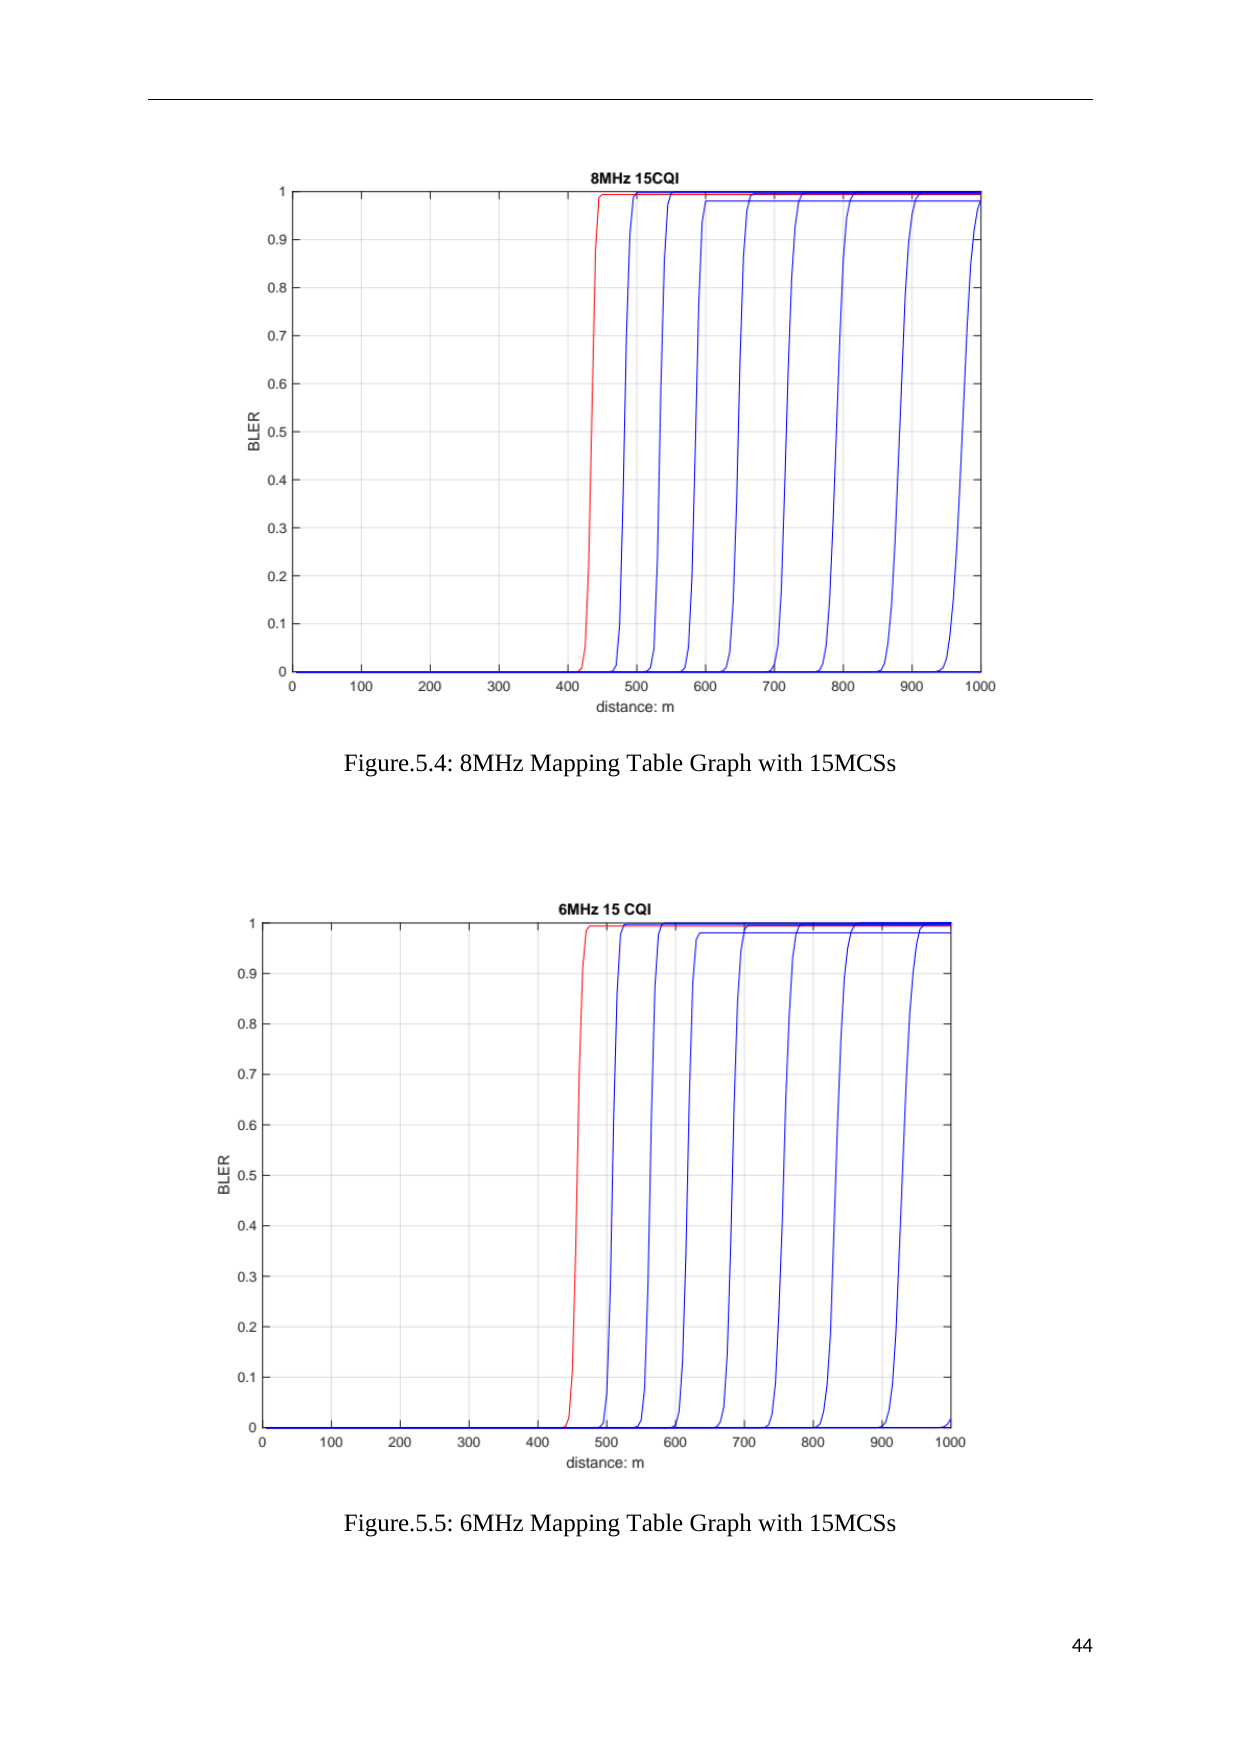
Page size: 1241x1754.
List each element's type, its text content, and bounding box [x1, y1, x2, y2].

text Figure.5.4: 8MHz Mapping Table Graph with 15MCSs [148, 748, 1093, 777]
text Figure.5.5: 6MHz Mapping Table Graph with 15MCSs [148, 1508, 1093, 1537]
